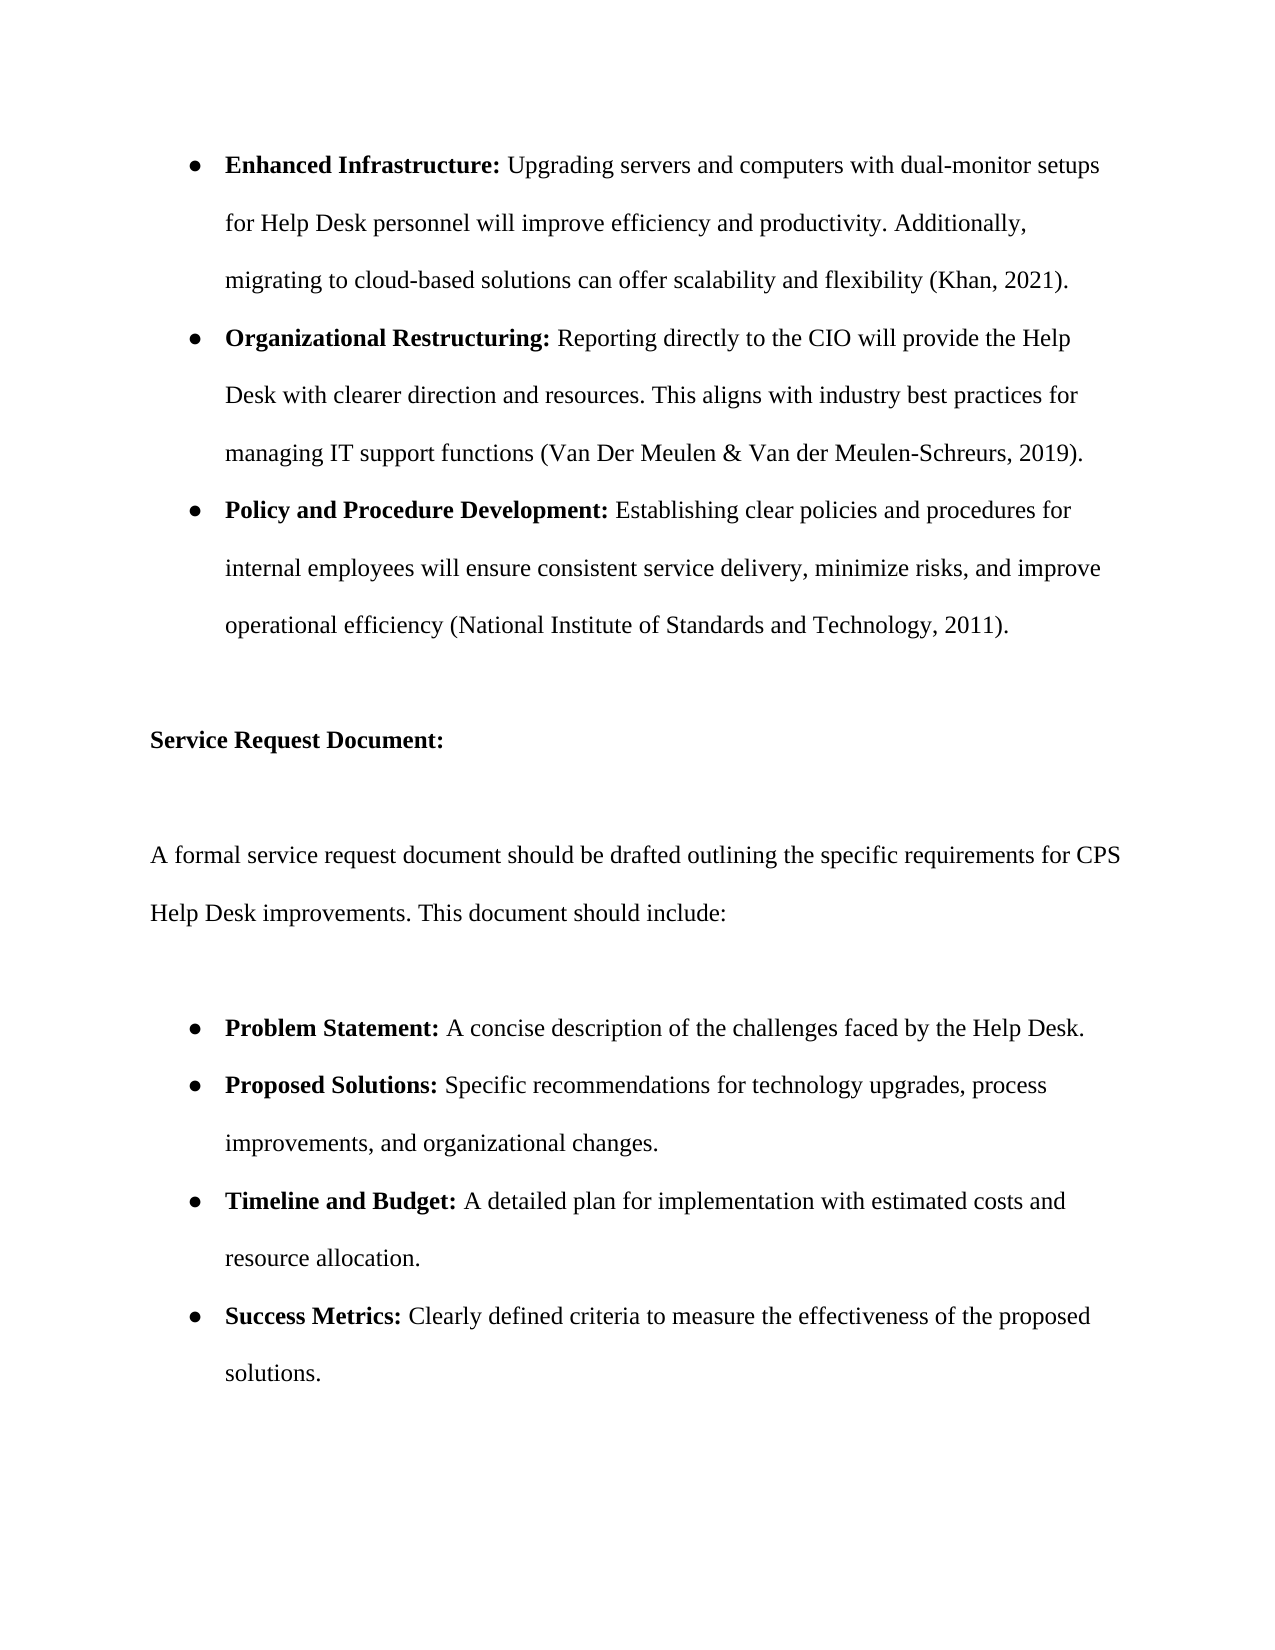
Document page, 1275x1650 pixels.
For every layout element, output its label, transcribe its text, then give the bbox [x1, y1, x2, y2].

list Success Metrics: Clearly defined criteria to measure the effectiveness of the proposed solutions. [187, 1301, 1125, 1387]
list Enhanced Infrastructure: Upgrading servers and computers with dual-monitor setups for Help Desk personnel will improve efficiency and productivity. Additionally, migrating to cloud-based solutions can offer scalability and flexibility (Khan, 2021). [187, 150, 1125, 294]
list Problem Statement: A concise description of the challenges faced by the Help Desk. [187, 1013, 1125, 1042]
text A formal service request document should be drafted outlining the specific requirements for CPS Help Desk improvements. This document should include: [150, 840, 1125, 927]
list Organizational Restructuring: Reporting directly to the CIO will provide the Help Desk with clearer direction and resources. This aligns with industry best practices for managing IT support functions (Van Der Meulen & Van der Meulen-Schreurs, 2019). [187, 323, 1125, 466]
text Service Request Document: [150, 725, 1125, 754]
list Timeline and Budget: A detailed plan for implementation with estimated costs and resource allocation. [187, 1186, 1125, 1272]
list Proposed Solutions: Specific recommendations for technology upgrades, process improvements, and organizational changes. [187, 1071, 1125, 1157]
list Policy and Procedure Development: Establishing clear policies and procedures for internal employees will ensure consistent service delivery, minimize risks, and improve operational efficiency (National Institute of Standards and Technology, 2011). [187, 495, 1125, 639]
